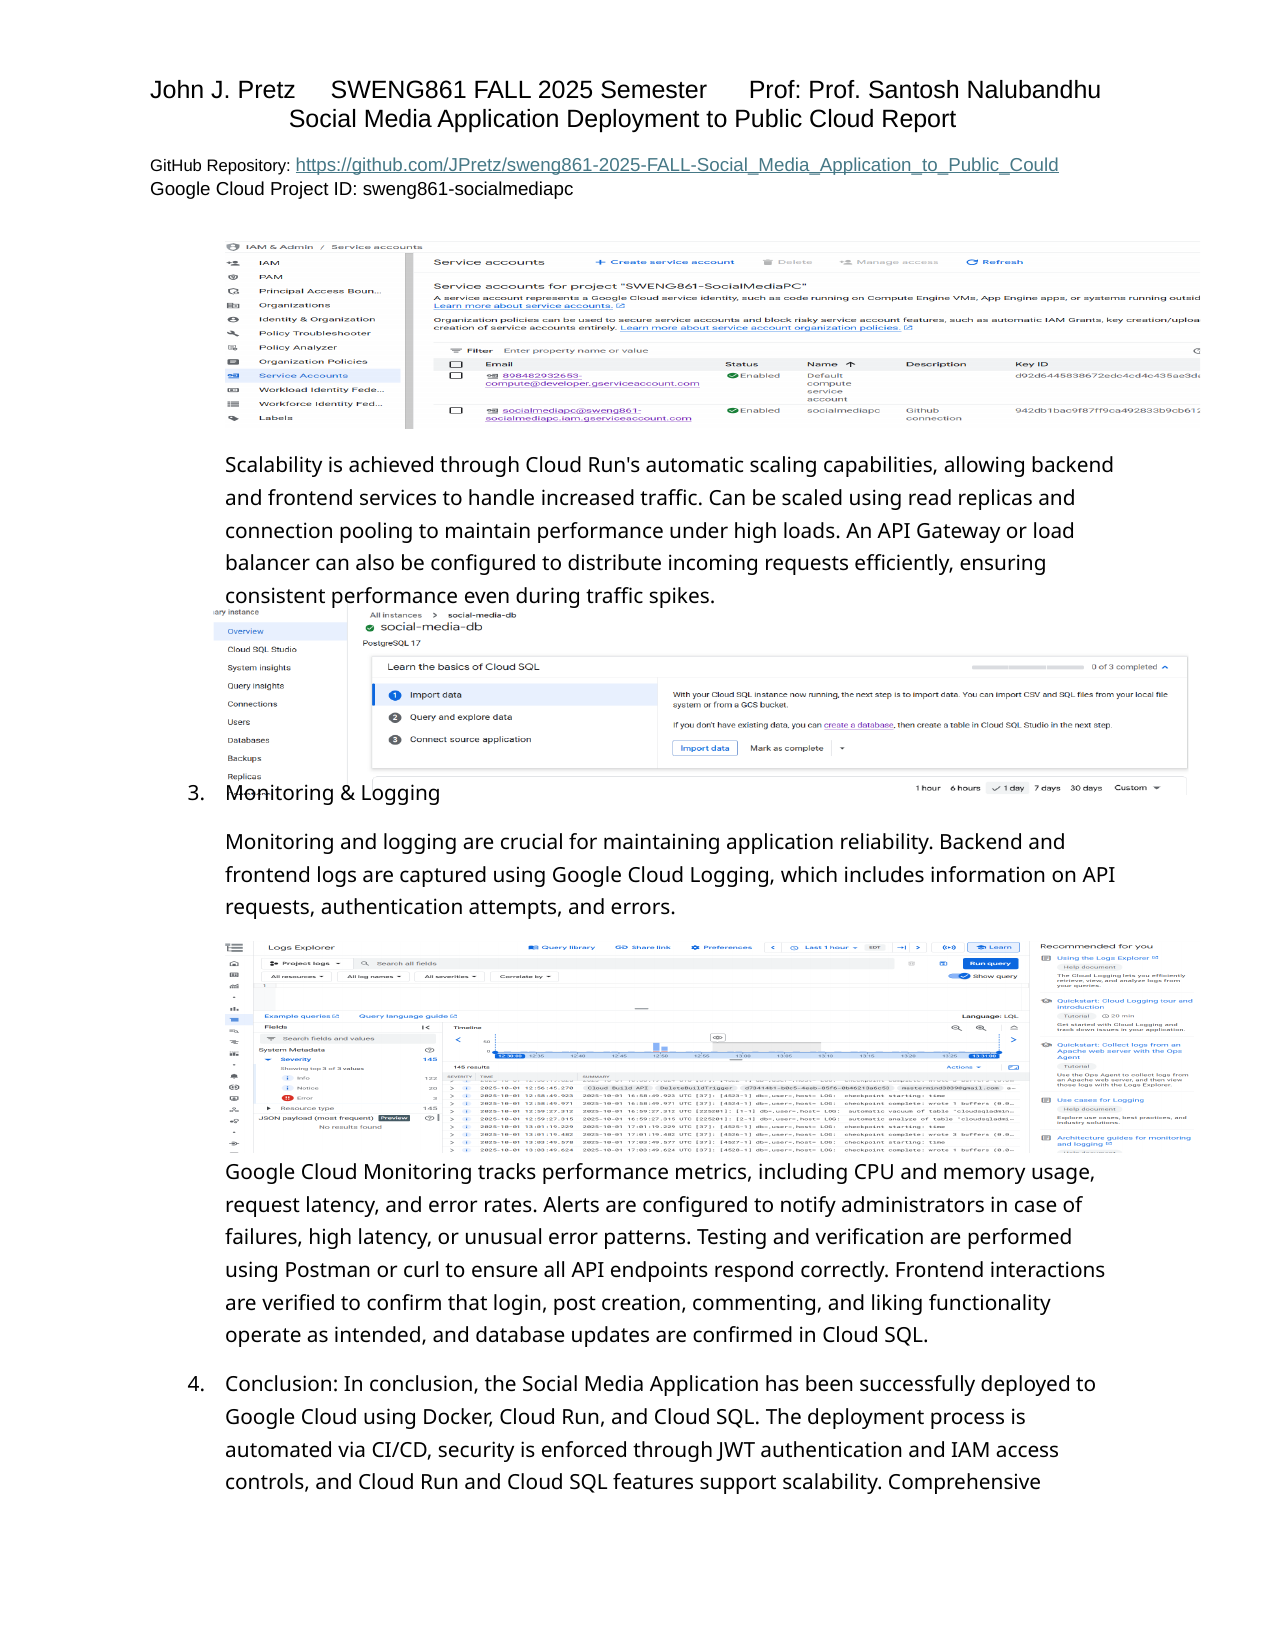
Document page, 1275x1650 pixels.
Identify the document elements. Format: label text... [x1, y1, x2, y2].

text Google Cloud Monitoring tracks performance metrics, including CPU and memory usage, request latency, and error rates. Alerts are configured to notify administrators in case of failures, high latency, or unusual error patterns. Testing and verification are performed using Postman or curl to ensure all API endpoints respond correctly. Frontend interactions are verified to confirm that login, post creation, commenting, and liking functionality operate as intended, and database updates are confirmed in Cloud SQL. [225, 1153, 1125, 1349]
picture [225, 941, 1200, 1153]
text Monitoring and logging are crucial for maintaining application reliability. Backend and frontend logs are captured using Google Cloud Logging, which includes information on API requests, authentication attempts, and errors. [225, 827, 1125, 921]
text Scalability is achieved through Cloud Run's automatic scaling capabilities, allowing backend and frontend services to handle increased traffic. Can be scaled using read replicas and connection pooling to maintain performance under high loads. An API Gateway or load balancer can also be configured to distribute incoming requests efficiently, ensuring consistent performance even during traffic spikes. [225, 451, 1125, 609]
picture [213, 599, 1189, 795]
list Monitoring & Logging [187, 778, 1125, 806]
picture [225, 241, 1200, 429]
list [187, 1369, 1125, 1496]
